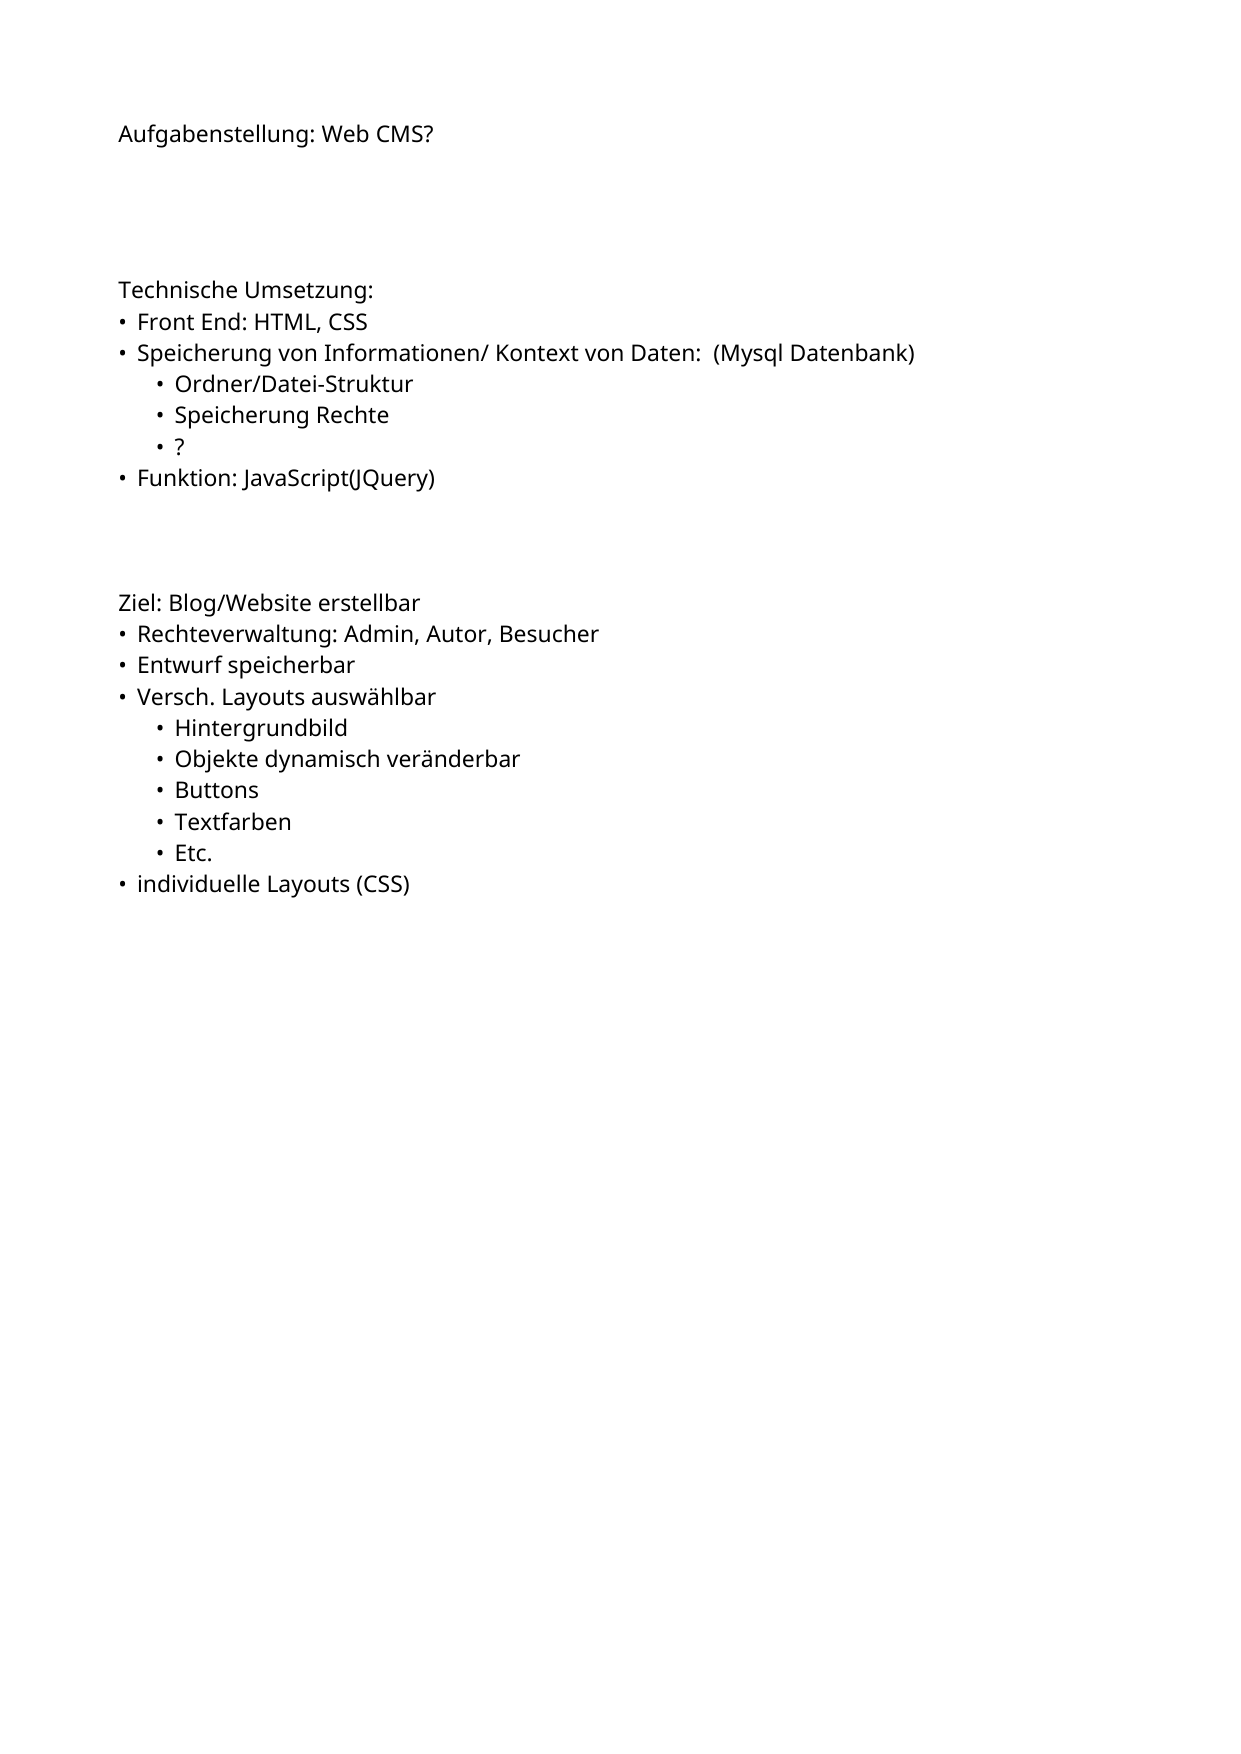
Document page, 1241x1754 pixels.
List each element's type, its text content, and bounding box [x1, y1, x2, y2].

list individuelle Layouts (CSS) [118, 868, 1122, 899]
list Textfarben [156, 806, 1122, 837]
list Speicherung Rechte [156, 399, 1122, 431]
text Technische Umsetzung: [118, 274, 1122, 306]
list Hintergrundbild [156, 712, 1122, 743]
list Ordner/Datei-Struktur [156, 368, 1122, 399]
list Versch. Layouts auswählbar [118, 681, 1122, 712]
list Etc. [156, 837, 1122, 868]
list Front End: HTML, CSS [118, 306, 1122, 337]
list Entwurf speicherbar [118, 649, 1122, 681]
list Funktion: JavaScript(JQuery) [118, 462, 1122, 493]
list Speicherung von Informationen/ Kontext von Daten: (Mysql Datenbank) [118, 337, 1122, 368]
list Objekte dynamisch veränderbar [156, 743, 1122, 774]
list ? [156, 431, 1122, 462]
text Ziel: Blog/Website erstellbar [118, 587, 1122, 618]
list Rechteverwaltung: Admin, Autor, Besucher [118, 618, 1122, 649]
text Aufgabenstellung: Web CMS? [118, 118, 1122, 149]
list Buttons [156, 774, 1122, 806]
